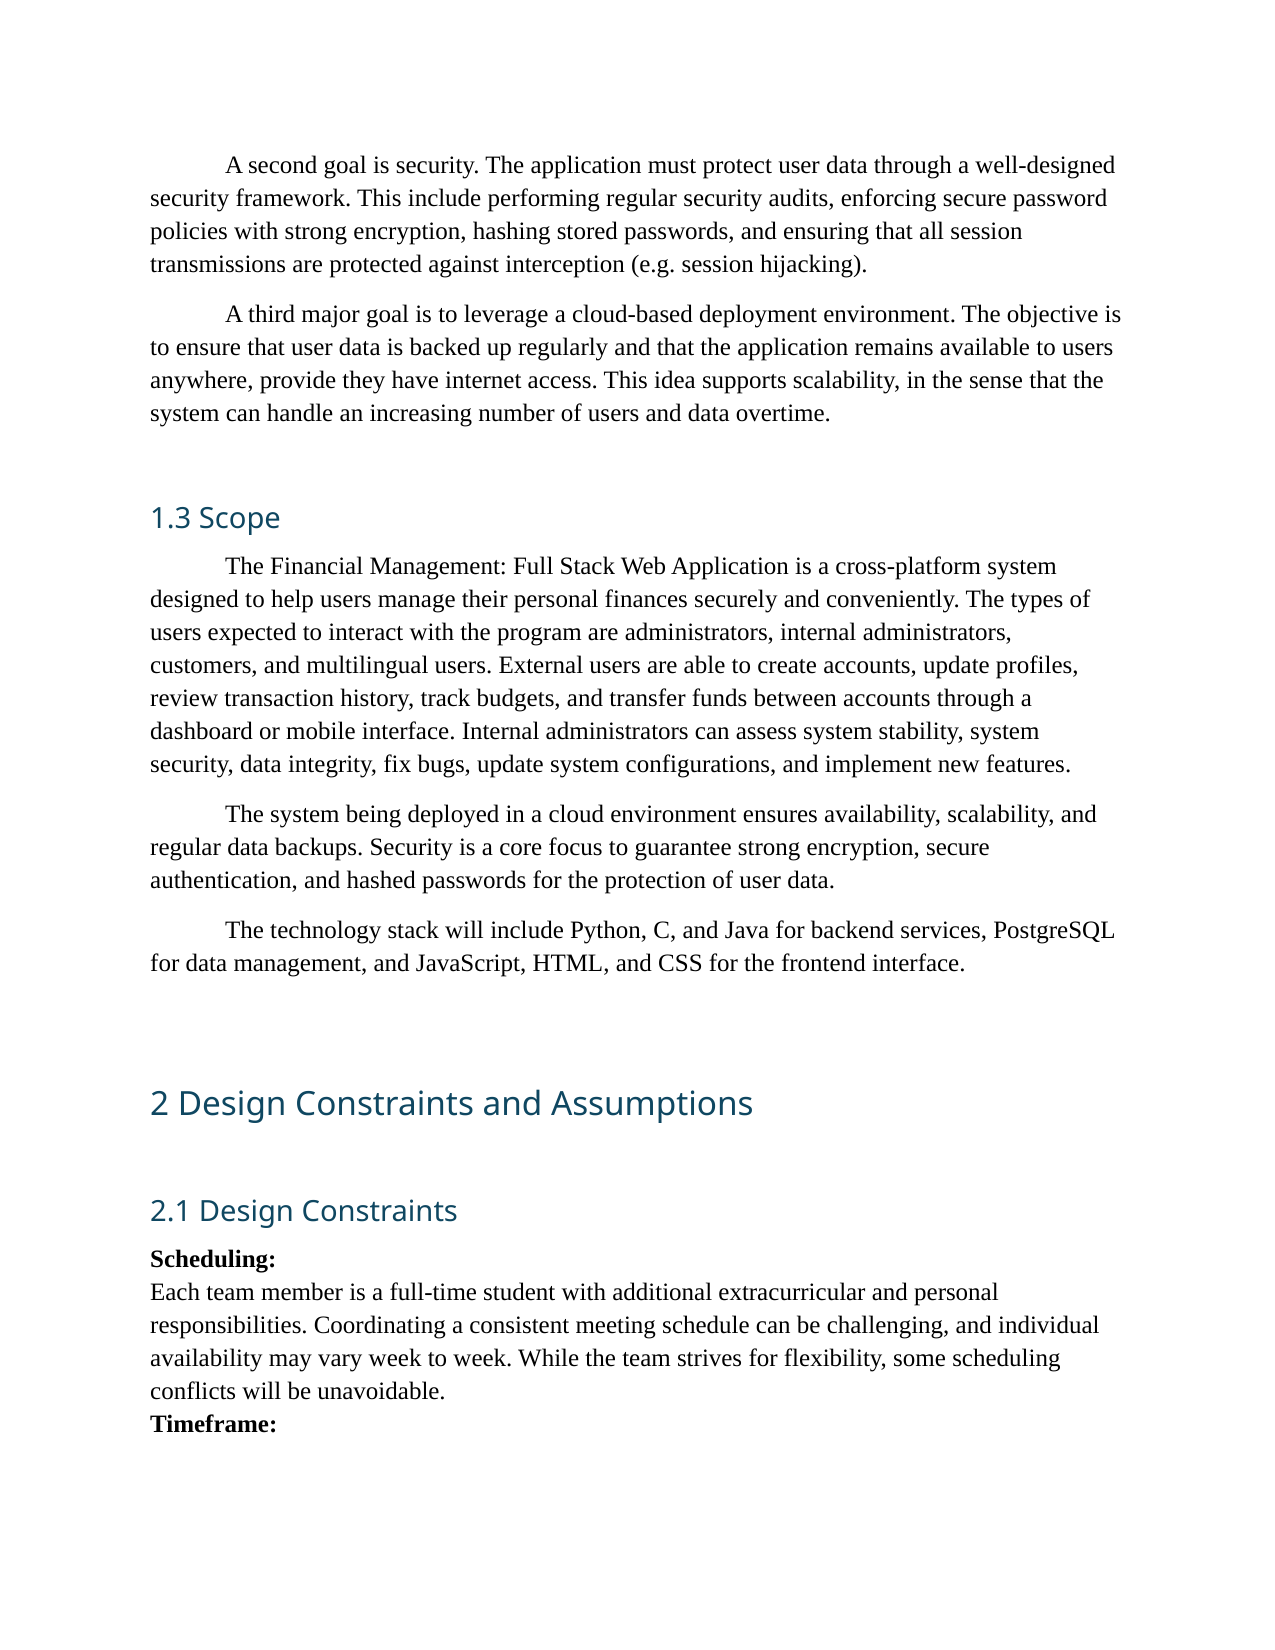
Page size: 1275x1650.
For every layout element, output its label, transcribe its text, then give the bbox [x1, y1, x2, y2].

text A third major goal is to leverage a cloud-based deployment environment. The objective is to ensure that user data is backed up regularly and that the application remains available to users anywhere, provide they have internet access. This idea supports scalability, in the sense that the system can handle an increasing number of users and data overtime. [150, 299, 1125, 427]
subtitle 2.1 Design Constraints [150, 1190, 1125, 1230]
text The Financial Management: Full Stack Web Application is a cross-platform system designed to help users manage their personal finances securely and conveniently. The types of users expected to interact with the program are administrators, internal administrators, customers, and multilingual users. External users are able to create accounts, update profiles, review transaction history, track budgets, and transfer funds between accounts through a dashboard or mobile interface. Internal administrators can assess system stability, system security, data integrity, fix bugs, update system configurations, and implement new features. [150, 551, 1125, 778]
text The technology stack will include Python, C, and Java for backend services, PostgreSQL for data management, and JavaScript, HTML, and CSS for the frontend interface. [150, 915, 1125, 976]
text A second goal is security. The application must protect user data through a well-designed security framework. This include performing regular security audits, enforcing secure password policies with strong encryption, hashing stored passwords, and ensuring that all session transmissions are protected against interception (e.g. session hijacking). [150, 150, 1125, 278]
subtitle 2 Design Constraints and Assumptions [150, 1080, 1125, 1126]
text Scheduling: [150, 1244, 1125, 1273]
text Each team member is a full-time student with additional extracurricular and personal responsibilities. Coordinating a consistent meeting schedule can be challenging, and individual availability may vary week to week. While the team strives for flexibility, some scheduling conflicts will be unavoidable. [150, 1277, 1125, 1405]
text Timeframe: [150, 1409, 1125, 1438]
text The system being deployed in a cloud environment ensures availability, scalability, and regular data backups. Security is a core focus to guarantee strong encryption, secure authentication, and hashed passwords for the protection of user data. [150, 799, 1125, 894]
subtitle 1.3 Scope [150, 497, 1125, 537]
